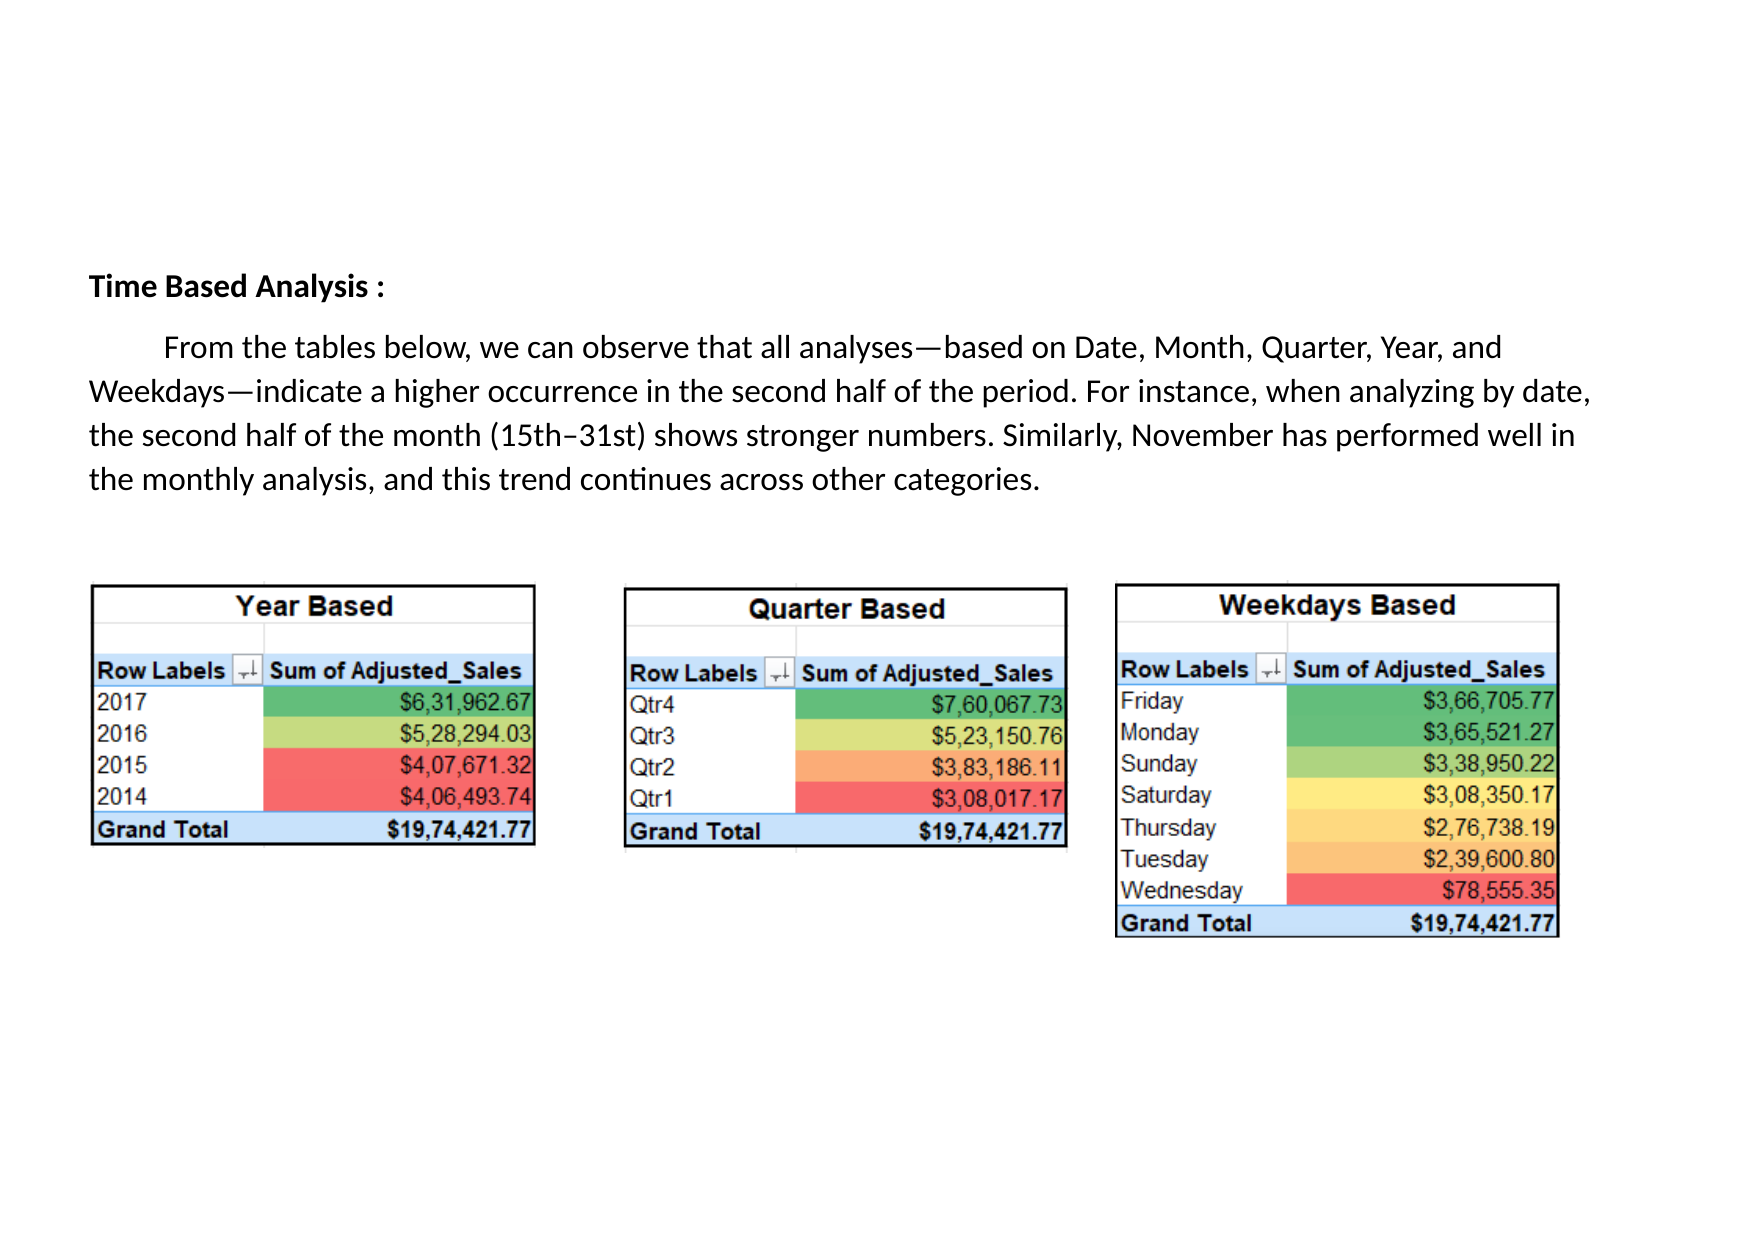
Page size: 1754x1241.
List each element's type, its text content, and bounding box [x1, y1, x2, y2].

text Time Based Analysis : [89, 266, 1604, 306]
text From the tables below, we can observe that all analyses—based on Date, Month, Quarter, Year, and Weekdays—indicate a higher occurrence in the second half of the period. For instance, when analyzing by date, the second half of the month (15th–31st) shows stronger numbers. Similarly, November has performed well in the monthly analysis, and this trend continues across other categories. [89, 326, 1604, 499]
picture [88, 581, 536, 847]
picture [622, 583, 1069, 851]
picture [1113, 580, 1561, 938]
